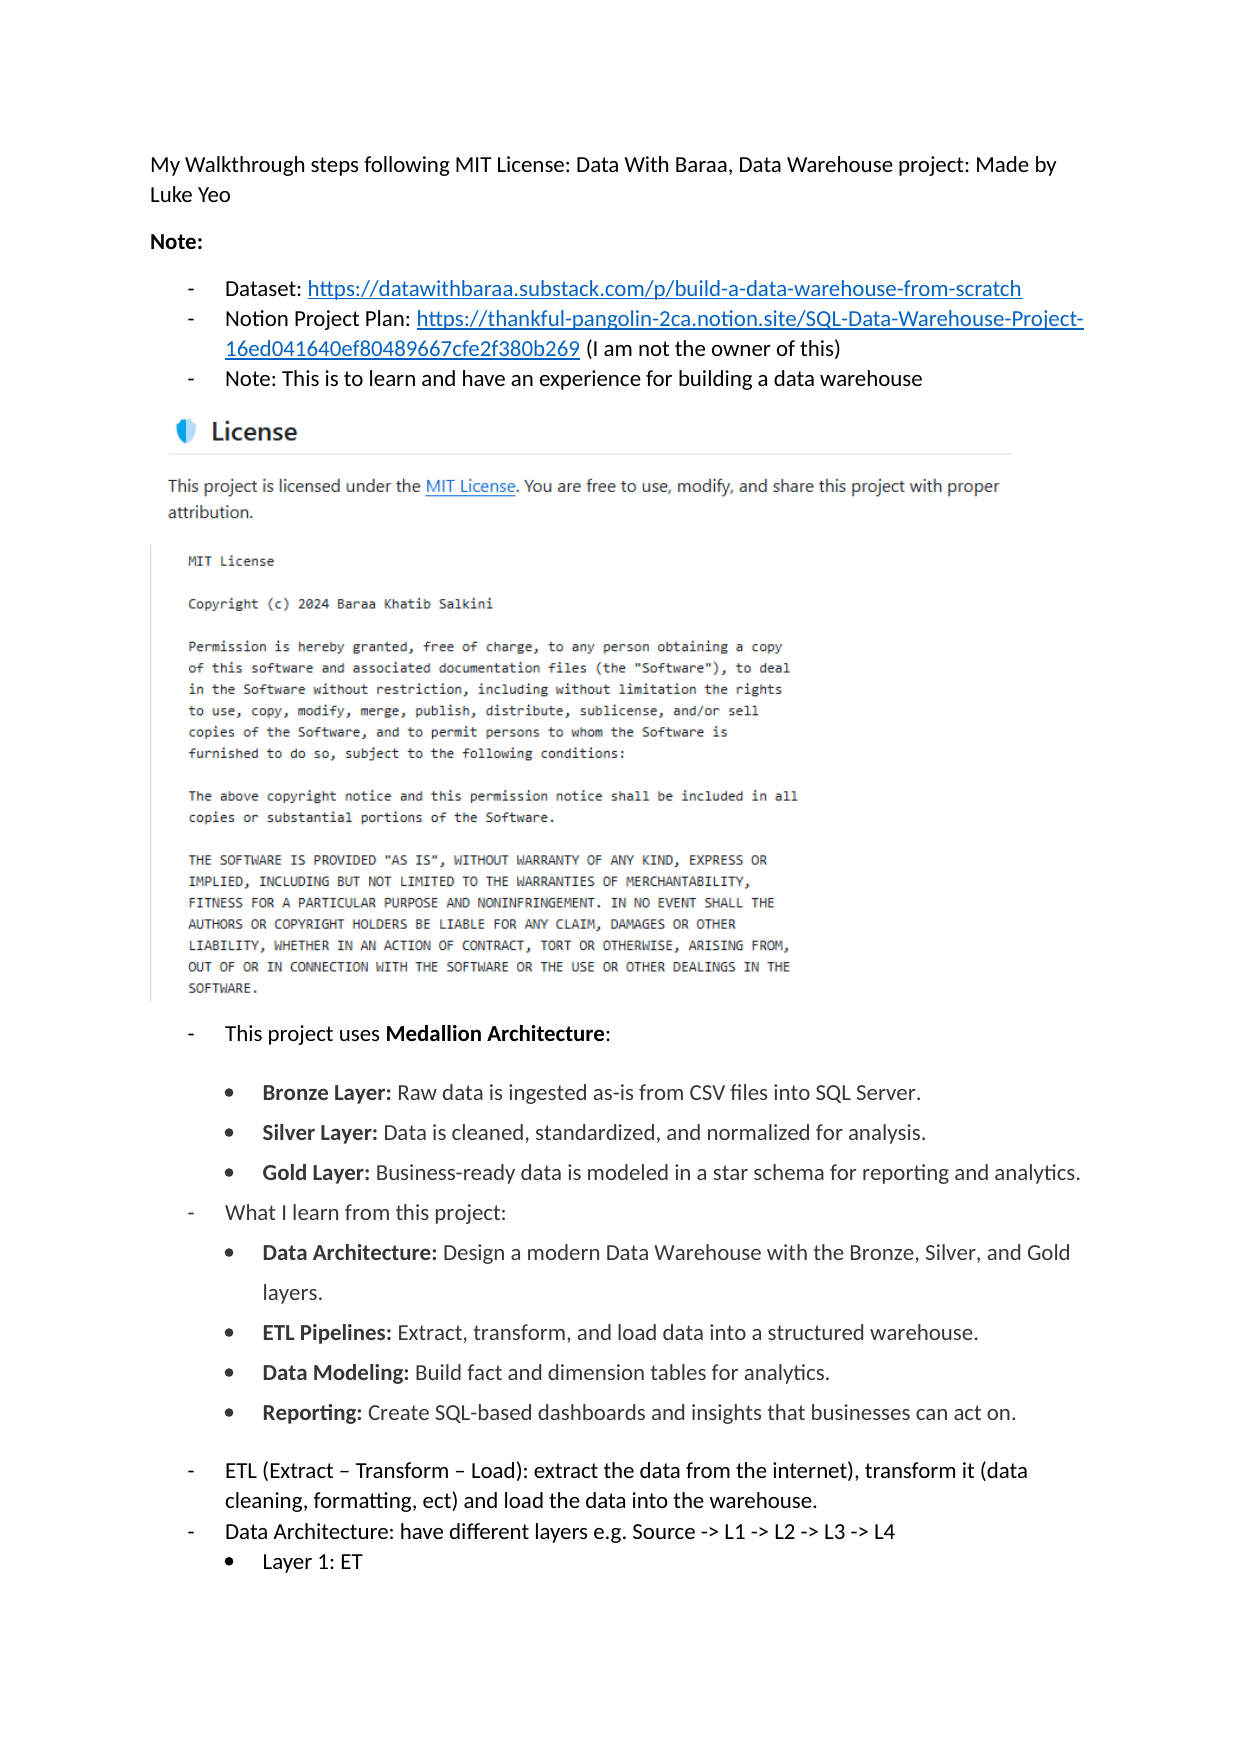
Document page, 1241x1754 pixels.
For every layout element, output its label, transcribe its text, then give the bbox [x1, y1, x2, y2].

list Note: This is to learn and have an experience for building a data warehouse [150, 364, 1090, 393]
text Note: [150, 227, 1090, 255]
list ETL (Extract – Transform – Load): extract the data from the internet), transform it (data cleaning, formatting, ect) and load the data into the warehouse. [187, 1456, 1090, 1515]
list Layer 1: ET [225, 1547, 1090, 1575]
list What I learn from this project: [187, 1186, 1090, 1226]
picture [150, 545, 823, 1001]
text My Walkthrough steps following MIT License: Data With Baraa, Data Warehouse project: Made by Luke Yeo [150, 150, 1090, 208]
list Data Architecture: Design a modern Data Warehouse with the Bronze, Silver, and Gold layers. [225, 1226, 1090, 1306]
list Dataset: https://datawithbaraa.substack.com/p/build-a-data-warehouse-from-scratch [187, 274, 1090, 302]
list Bronze Layer: Raw data is ingested as-is from CSV files into SQL Server. [225, 1066, 1090, 1106]
list ETL Pipelines: Extract, transform, and load data into a structured warehouse. [225, 1306, 1090, 1346]
list Data Modeling: Build fact and dimension tables for analytics. [225, 1346, 1090, 1386]
list Notion Project Plan: https://thankful-pangolin-2ca.notion.site/SQL-Data-Warehouse-Project-16ed041640ef80489667cfe2f380b269 (I am not the owner of this) [187, 304, 1090, 362]
list Silver Layer: Data is cleaned, standardized, and normalized for analysis. [225, 1106, 1090, 1146]
picture [150, 411, 1013, 527]
list Data Architecture: have different layers e.g. Source -> L1 -> L2 -> L3 -> L4 [187, 1517, 1090, 1545]
list Gold Layer: Business-ready data is modeled in a star schema for reporting and analytics. [225, 1146, 1090, 1186]
list This project uses Medallion Architecture: [187, 1019, 1090, 1047]
list Reporting: Create SQL-based dashboards and insights that businesses can act on. [225, 1386, 1090, 1426]
